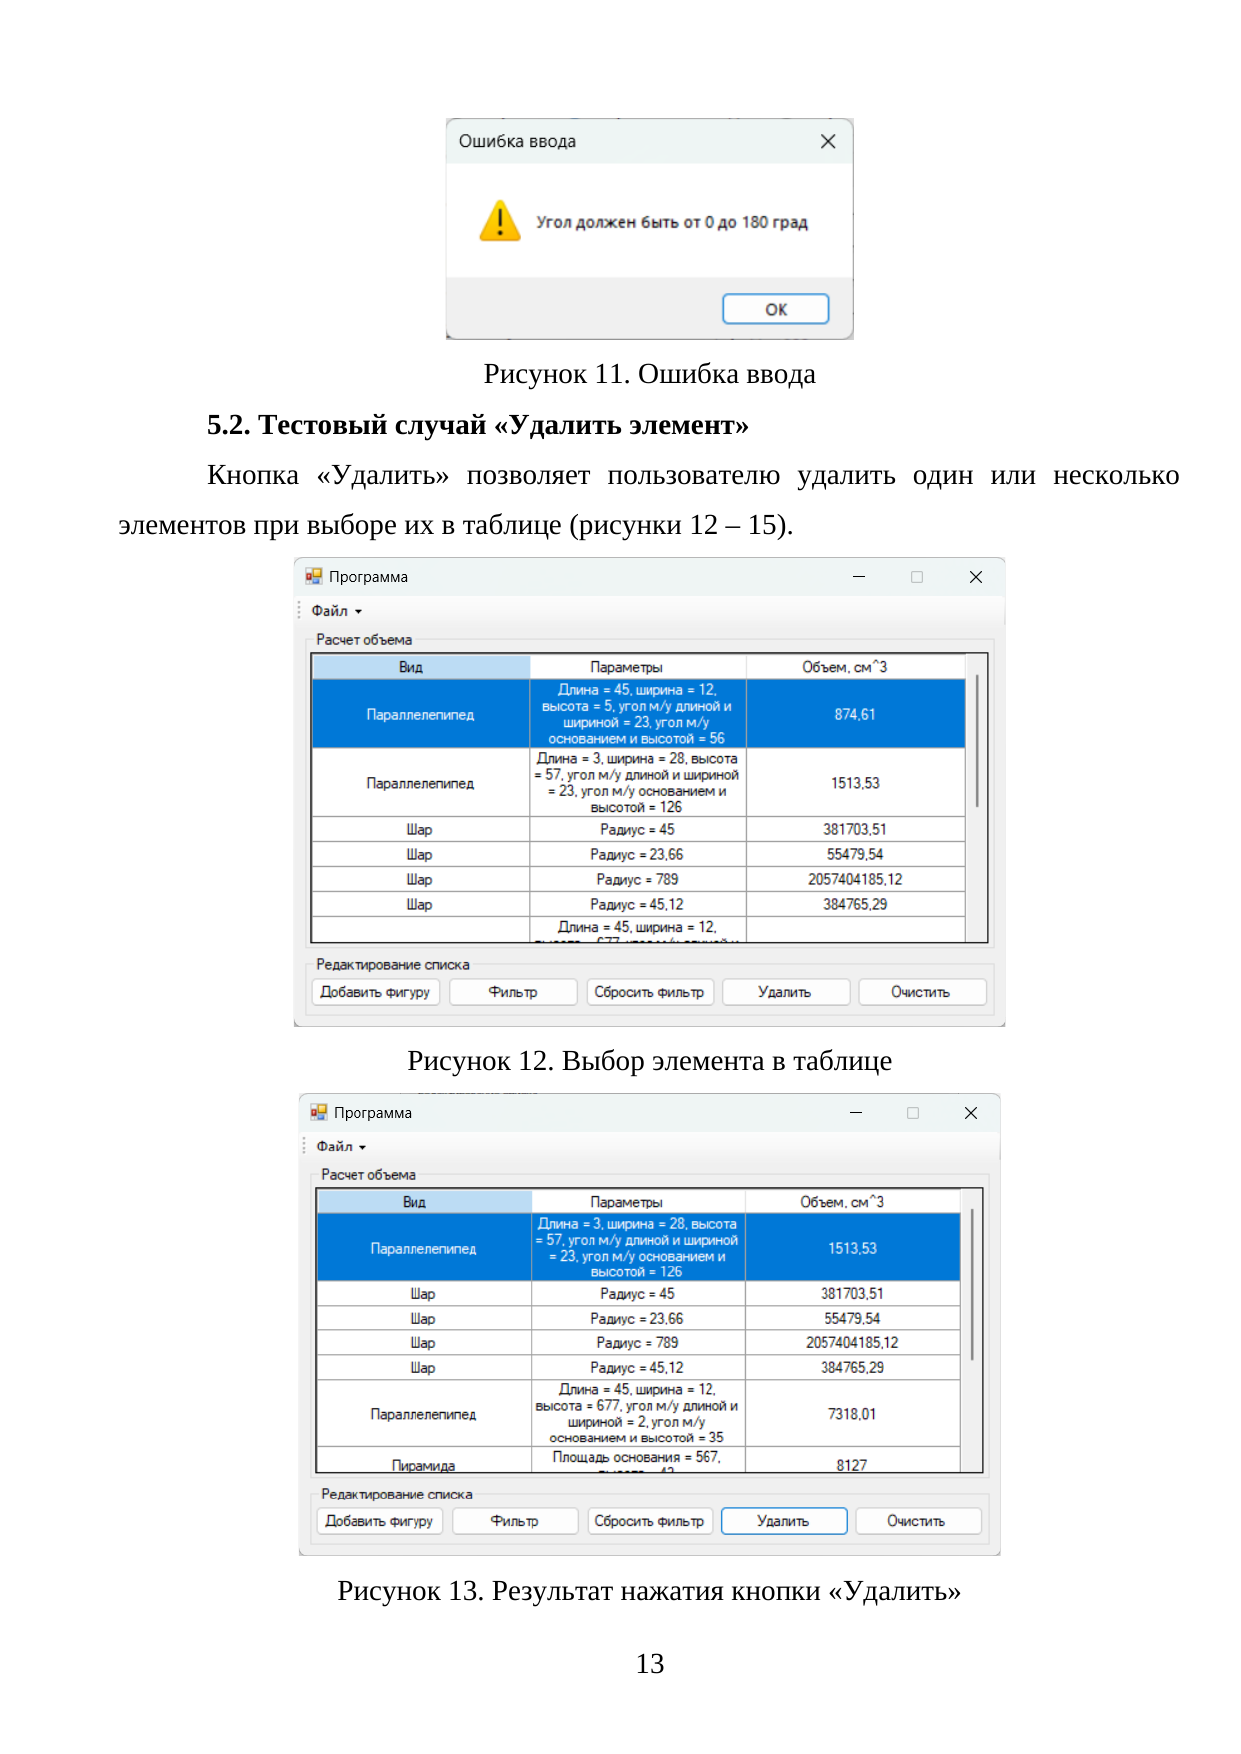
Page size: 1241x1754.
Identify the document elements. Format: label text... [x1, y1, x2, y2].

text 5.2. Тестовый случай «Удалить элемент» [118, 407, 1181, 440]
picture [298, 1093, 1001, 1556]
picture [293, 557, 1006, 1027]
picture [445, 118, 854, 340]
text Рисунок 11. Ошибка ввода [118, 356, 1181, 390]
text Рисунок 12. Выбор элемента в таблице [118, 1043, 1181, 1077]
text Рисунок 13. Результат нажатия кнопки «Удалить» [118, 1573, 1181, 1606]
text Кнопка «Удалить» позволяет пользователю удалить один или несколько элементов при выборе их в таблице (рисунки 12 – 15). [118, 457, 1181, 541]
